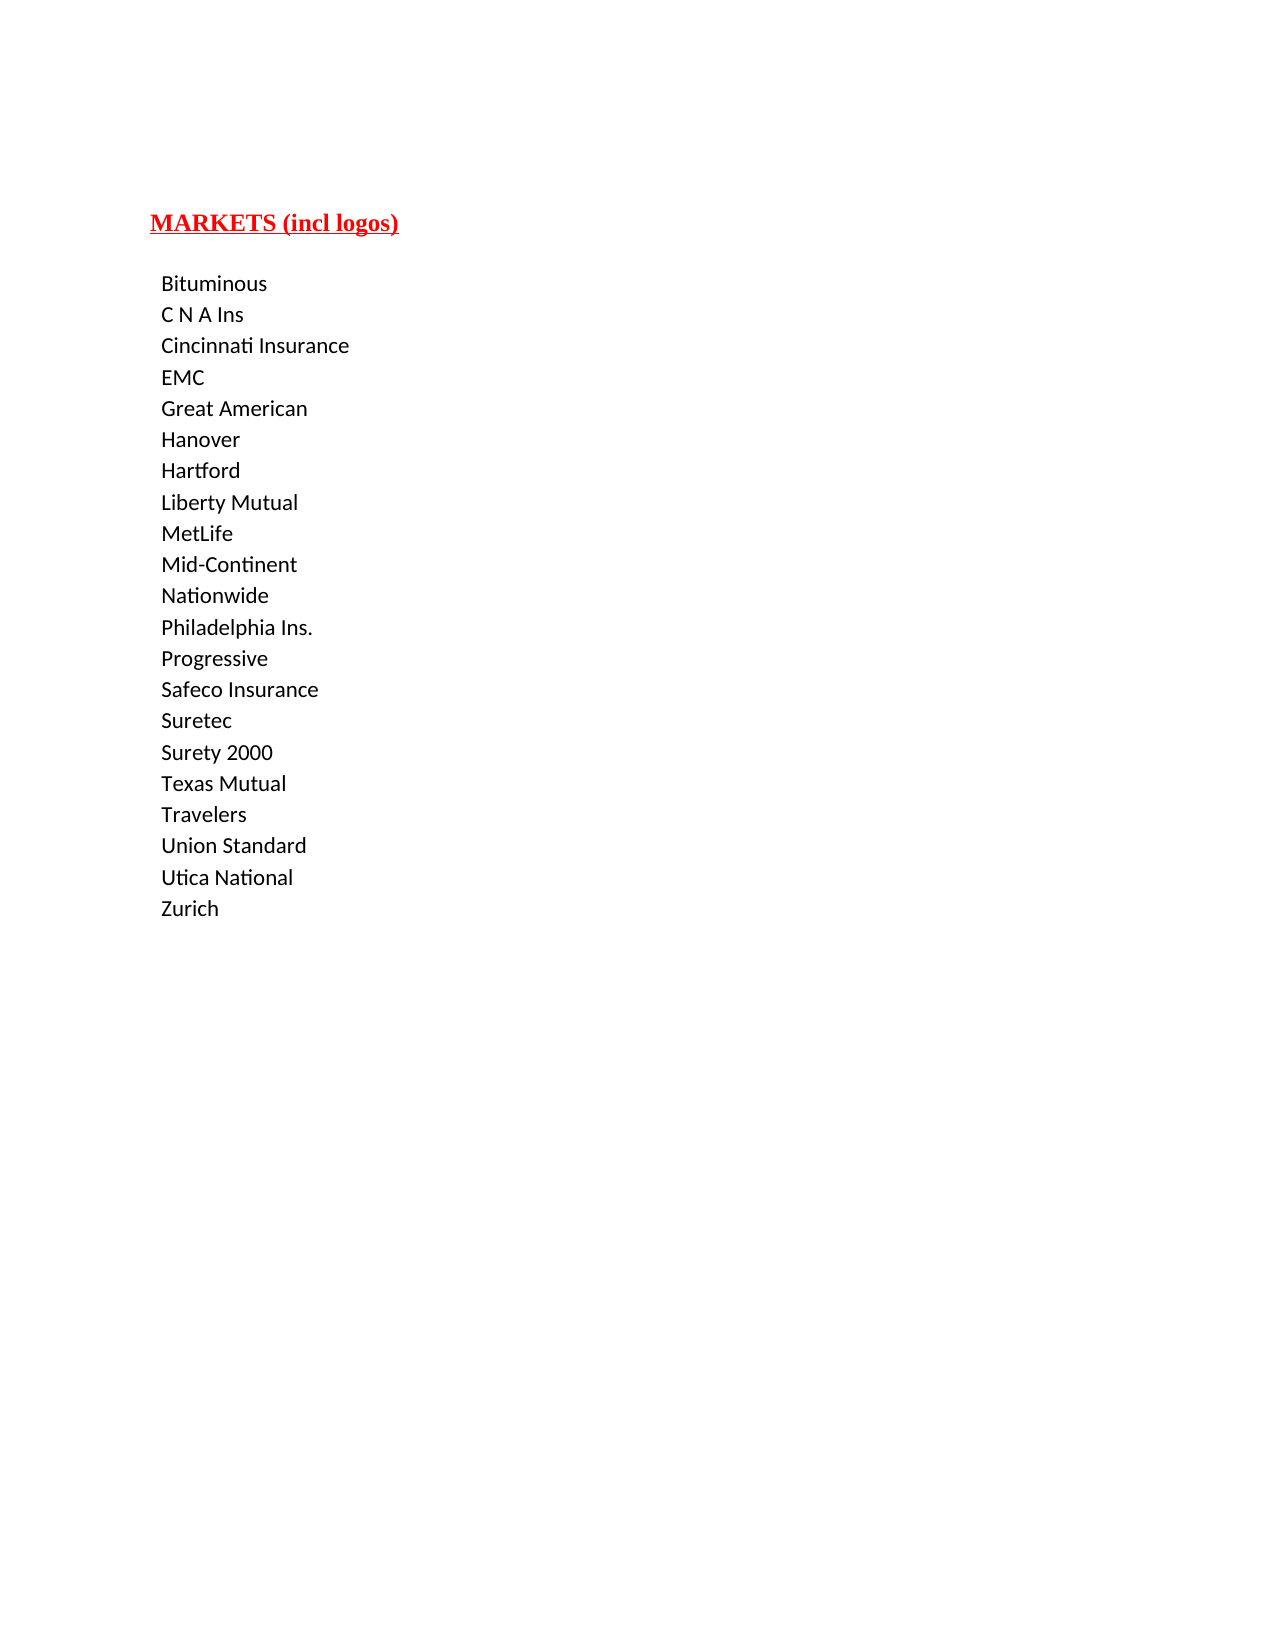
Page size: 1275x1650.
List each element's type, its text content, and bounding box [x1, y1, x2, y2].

table_cell Utica National [150, 860, 533, 891]
table_cell Union Standard [150, 828, 533, 859]
table_cell C N A Ins [150, 297, 533, 328]
table_cell Progressive [150, 641, 533, 672]
table_cell Travelers [150, 797, 533, 828]
table_cell Hartford [150, 453, 533, 484]
table_cell Hanover [150, 422, 533, 453]
text MARKETS (incl logos) [150, 208, 1125, 237]
table_cell Liberty Mutual [150, 485, 533, 516]
table_header Bituminous [150, 266, 533, 297]
table_cell Zurich [150, 891, 533, 922]
table_cell Safeco Insurance [150, 672, 533, 703]
table_cell Nationwide [150, 578, 533, 609]
table_cell Philadelphia Ins. [150, 610, 533, 641]
table_cell Suretec [150, 703, 533, 734]
table_cell Surety 2000 [150, 735, 533, 766]
table_cell Mid-Continent [150, 547, 533, 578]
table_cell EMC [150, 360, 533, 391]
table_cell Cincinnati Insurance [150, 328, 533, 359]
table_cell Texas Mutual [150, 766, 533, 797]
table_cell MetLife [150, 516, 533, 547]
table_cell Great American [150, 391, 533, 422]
